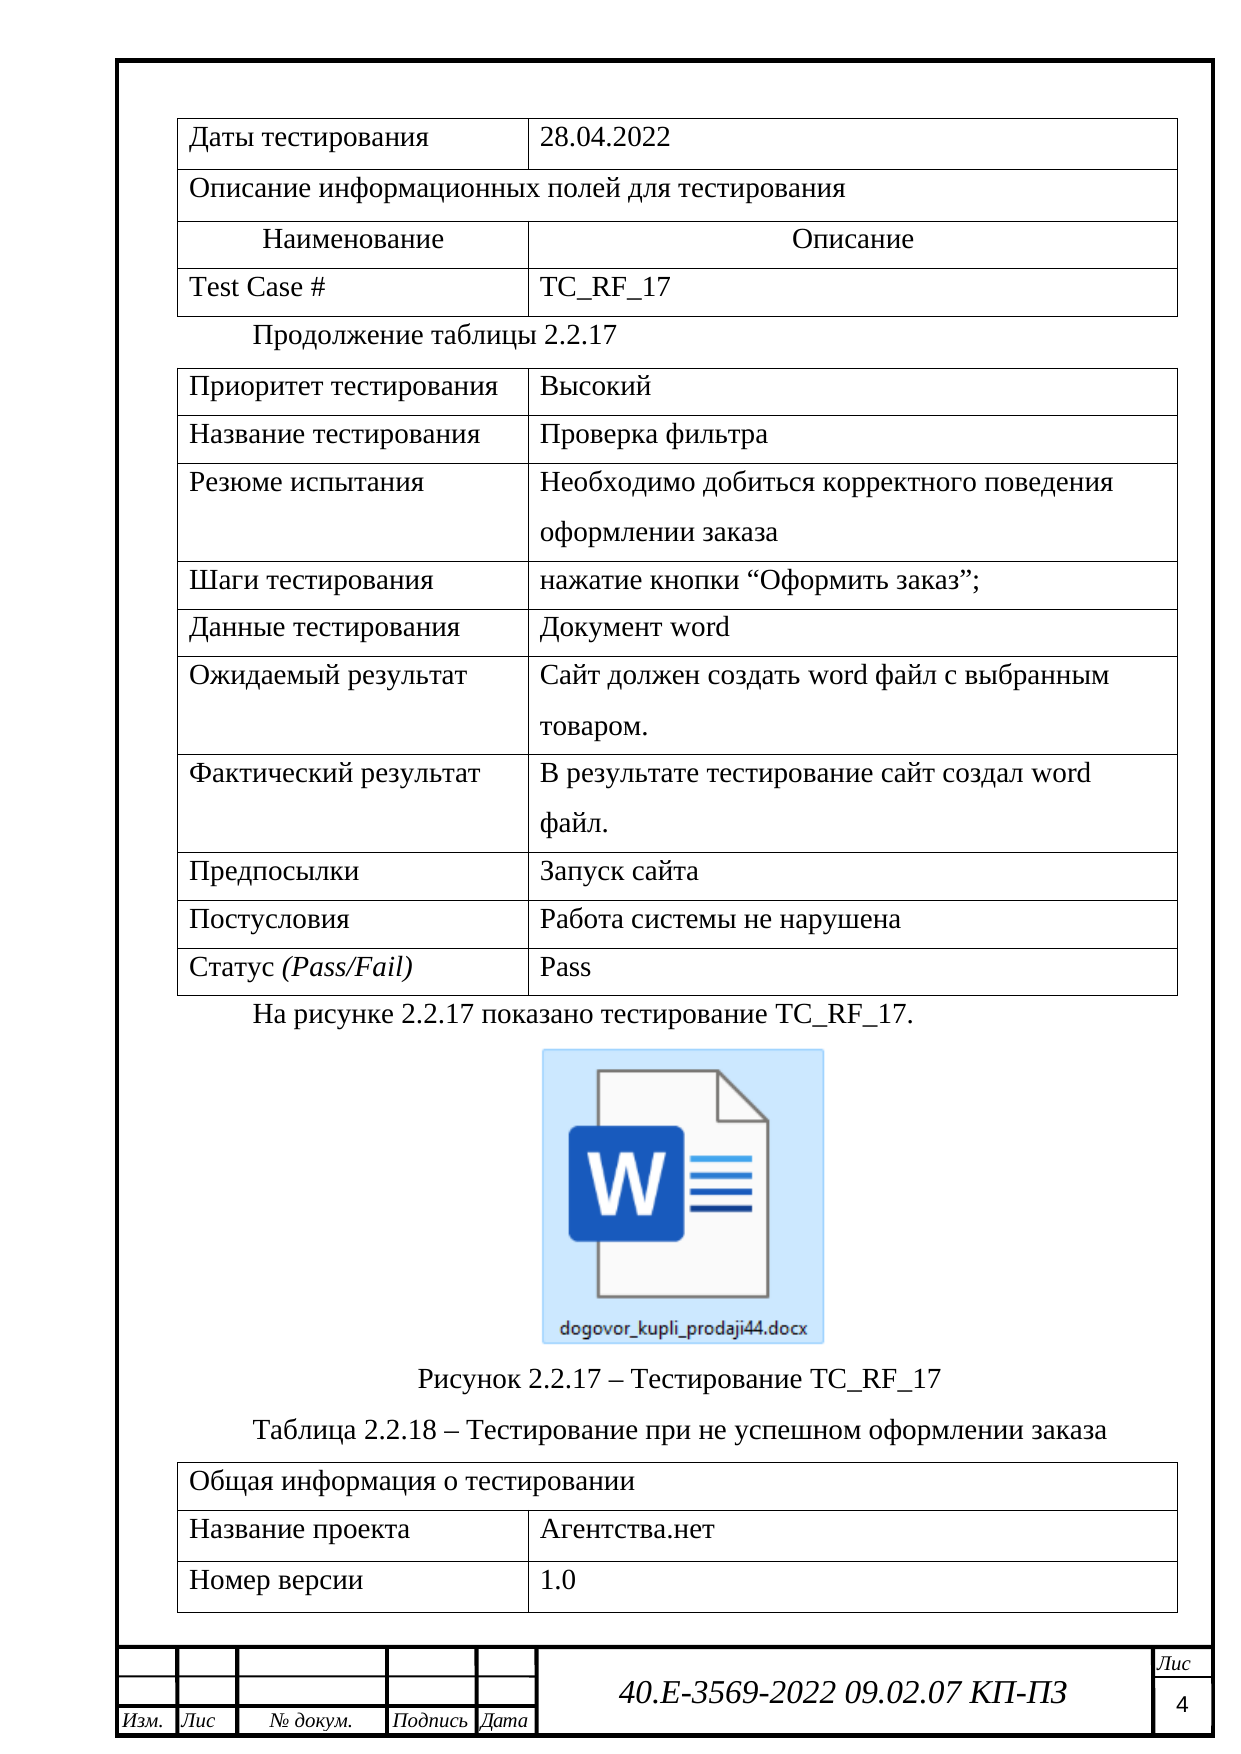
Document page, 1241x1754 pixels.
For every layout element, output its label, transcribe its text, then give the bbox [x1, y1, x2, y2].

table_cell Номер версии [178, 1562, 528, 1612]
table_cell Предпосылки [178, 853, 528, 900]
table_cell В результате тестирование сайт создал word файл. [529, 755, 1177, 852]
table_cell нажатие кнопки “Оформить заказ”; [529, 562, 1177, 608]
table_cell Запуск сайта [529, 853, 1177, 900]
table_cell Наименование [178, 222, 528, 268]
table_cell Pass [529, 949, 1177, 995]
table_cell Резюме испытания [178, 464, 528, 561]
table_cell Даты тестирования [178, 119, 528, 169]
list На рисунке 2.2.17 показано тестирование TC_RF_17. [252, 996, 1181, 1030]
table_cell 1.0 [529, 1562, 1177, 1612]
table_cell Данные тестирования [178, 610, 528, 656]
table_cell Ожидаемый результат [178, 657, 528, 754]
table_cell Работа системы не нарушена [529, 901, 1177, 948]
table_cell Описание [529, 222, 1177, 268]
table_cell Описание информационных полей для тестирования [178, 170, 1177, 221]
table_cell Проверка фильтра [529, 416, 1177, 463]
list Продолжение таблицы 2.2.17 [252, 317, 1181, 351]
table_cell Шаги тестирования [178, 562, 528, 608]
table_cell Test Case # [178, 269, 528, 316]
table_cell Агентства.нет [529, 1511, 1177, 1561]
text Рисунок 2.2.17 – Тестирование TC_RF_17 [177, 1361, 1181, 1395]
table_cell TC_RF_17 [529, 269, 1177, 316]
table_header Высокий [529, 369, 1177, 415]
table_cell Сайт должен создать word файл с выбранным товаром. [529, 657, 1177, 754]
table_cell Название проекта [178, 1511, 528, 1561]
list Таблица 2.2.18 – Тестирование при не успешном оформлении заказа [252, 1412, 1181, 1445]
table_cell Документ word [529, 610, 1177, 656]
table_cell Необходимо добиться корректного поведения оформлении заказа [529, 464, 1177, 561]
table_cell Статус (Pass/Fail) [178, 949, 528, 995]
table_cell 28.04.2022 [529, 119, 1177, 169]
table_cell Фактический результат [178, 755, 528, 852]
table_cell Название тестирования [178, 416, 528, 463]
table_cell Постусловия [178, 901, 528, 948]
table_header Общая информация о тестировании [178, 1463, 1177, 1510]
table_header Приоритет тестирования [178, 369, 528, 415]
picture [533, 1046, 826, 1349]
